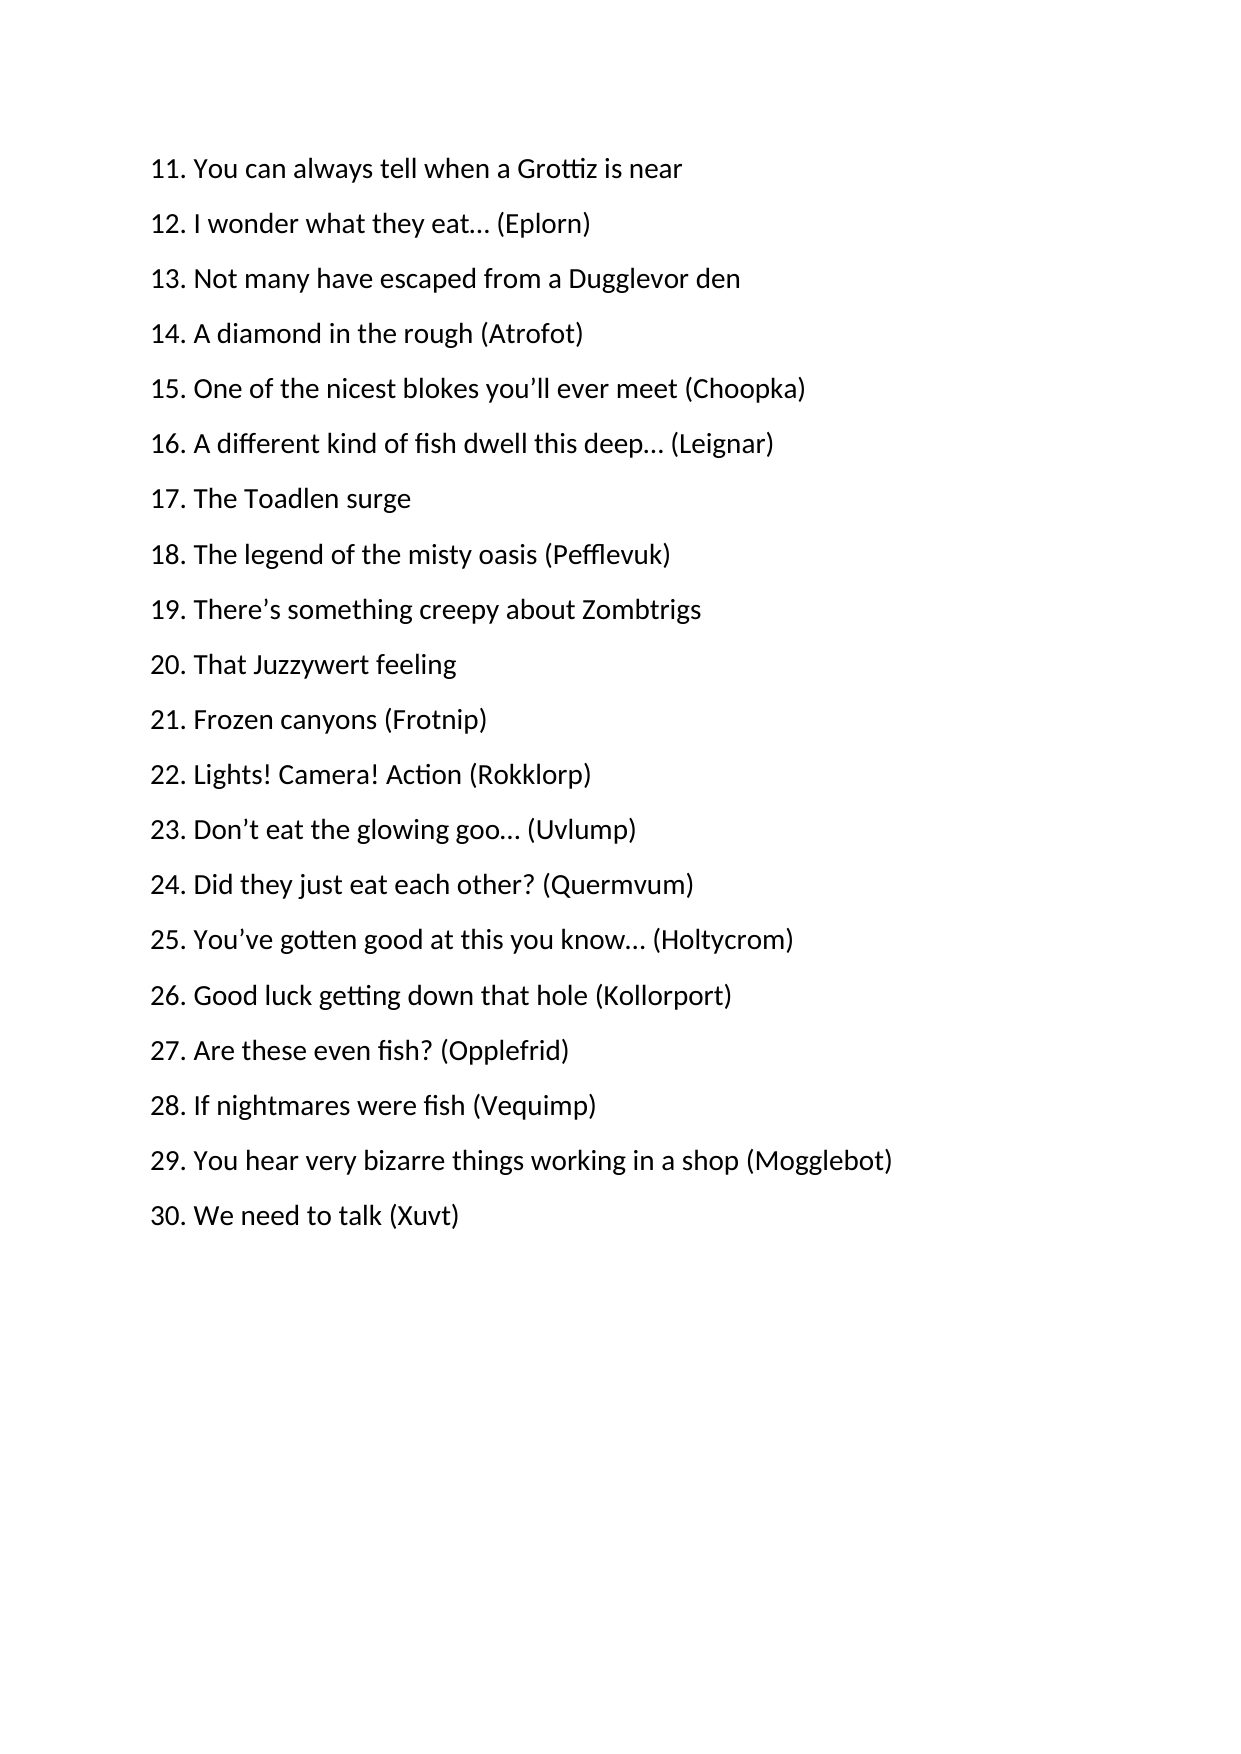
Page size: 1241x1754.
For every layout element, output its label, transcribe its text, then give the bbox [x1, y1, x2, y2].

text 30. We need to talk (Xuvt) [150, 1197, 1090, 1233]
text 29. You hear very bizarre things working in a shop (Mogglebot) [150, 1142, 1090, 1177]
text 16. A different kind of fish dwell this deep… (Leignar) [150, 426, 1090, 461]
text 27. Are these even fish? (Opplefrid) [150, 1032, 1090, 1067]
text 21. Frozen canyons (Frotnip) [150, 701, 1090, 737]
text 19. There’s something creepy about Zombtrigs [150, 591, 1090, 626]
text 22. Lights! Camera! Action (Rokklorp) [150, 756, 1090, 792]
text 13. Not many have escaped from a Dugglevor den [150, 260, 1090, 296]
text 17. The Toadlen surge [150, 481, 1090, 516]
text 23. Don’t eat the glowing goo… (Uvlump) [150, 811, 1090, 847]
text 25. You’ve gotten good at this you know… (Holtycrom) [150, 921, 1090, 957]
text 15. One of the nicest blokes you’ll ever meet (Choopka) [150, 370, 1090, 406]
text 12. I wonder what they eat… (Eplorn) [150, 205, 1090, 241]
text 20. That Juzzywert feeling [150, 646, 1090, 682]
text 28. If nightmares were fish (Vequimp) [150, 1087, 1090, 1122]
text 11. You can always tell when a Grottiz is near [150, 150, 1090, 186]
text 18. The legend of the misty oasis (Pefflevuk) [150, 536, 1090, 571]
text 14. A diamond in the rough (Atrofot) [150, 315, 1090, 351]
text 24. Did they just eat each other? (Quermvum) [150, 866, 1090, 902]
text 26. Good luck getting down that hole (Kollorport) [150, 977, 1090, 1012]
